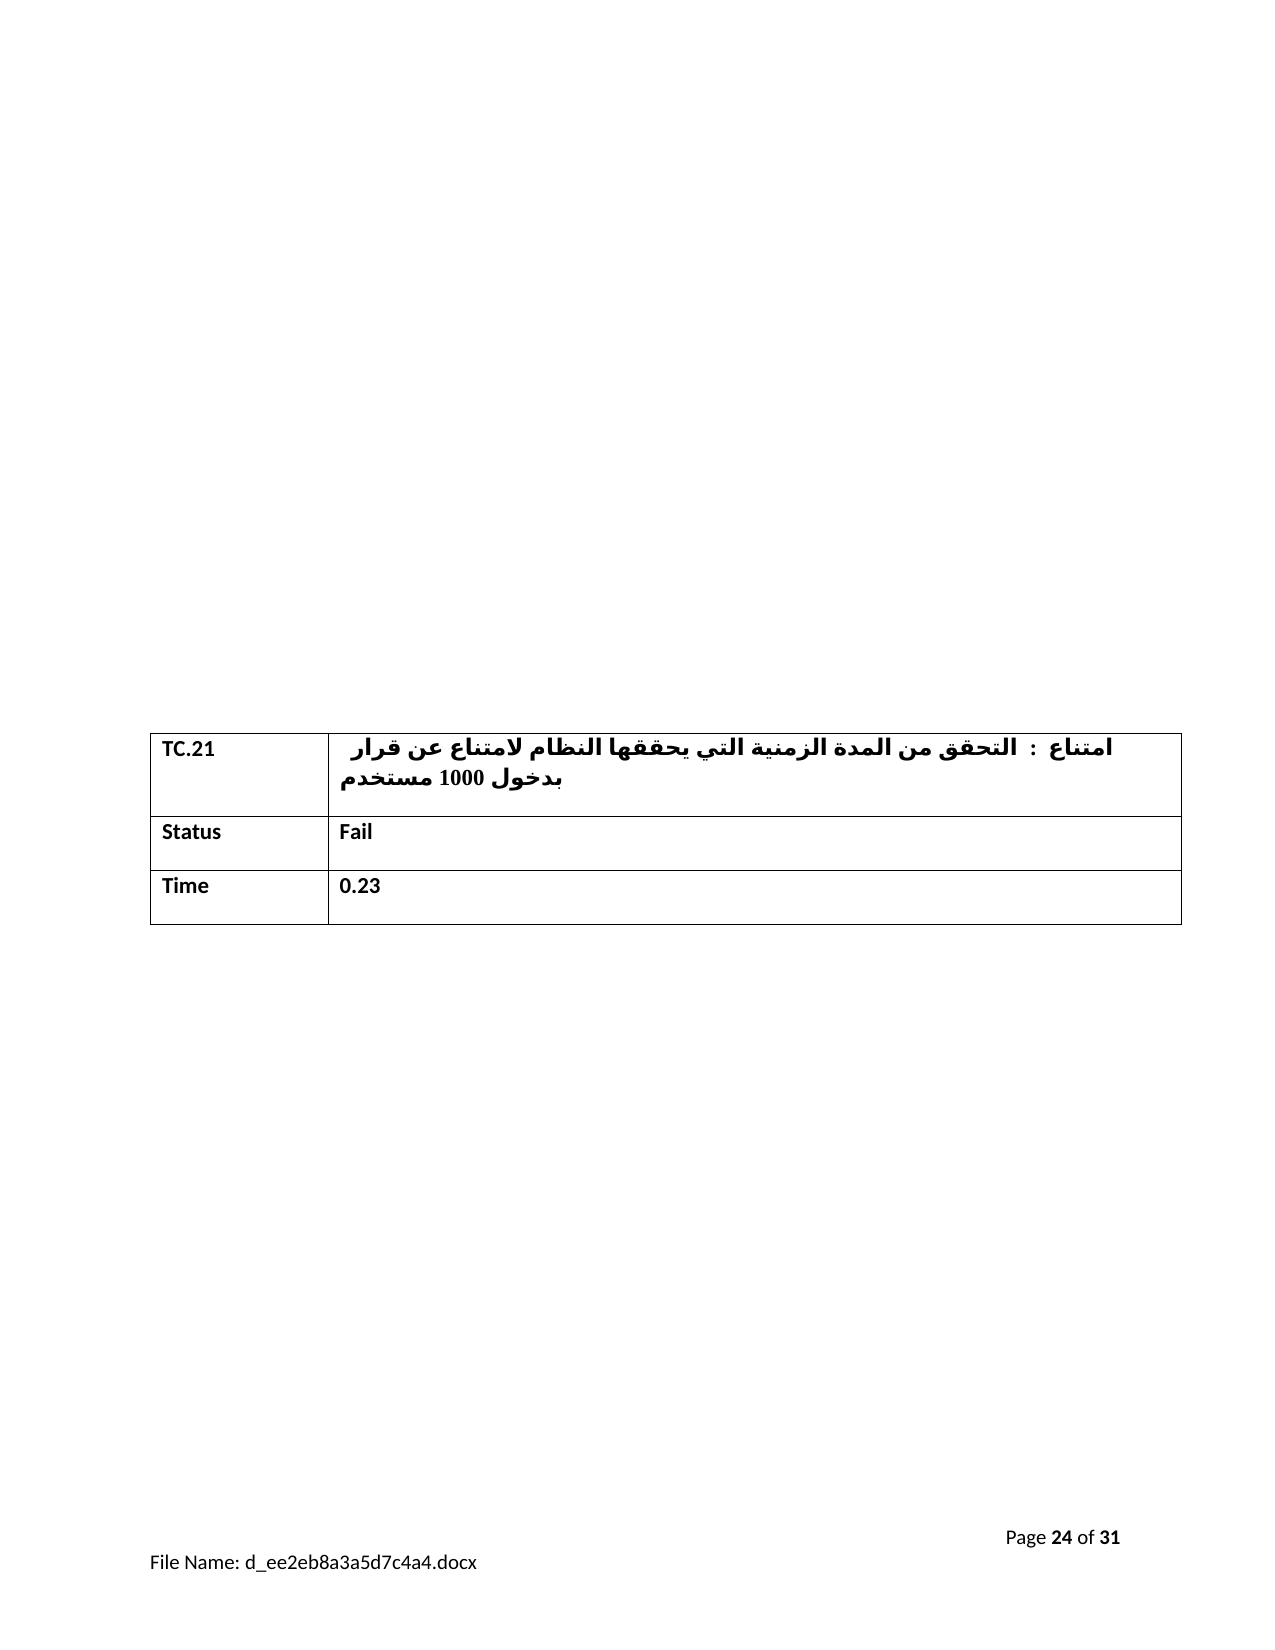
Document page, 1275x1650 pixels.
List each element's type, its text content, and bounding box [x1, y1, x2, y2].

table_cell Time [151, 871, 328, 924]
table_cell 0.23 [329, 871, 1181, 924]
table_header امتناع : التحقق من المدة الزمنية التي يحققها النظام لامتناع عن قرار بدخول 1000 مستخدم [329, 734, 1181, 816]
table_cell Fail [329, 817, 1181, 870]
table_header TC.21 [151, 734, 328, 816]
table_cell Status [151, 817, 328, 870]
